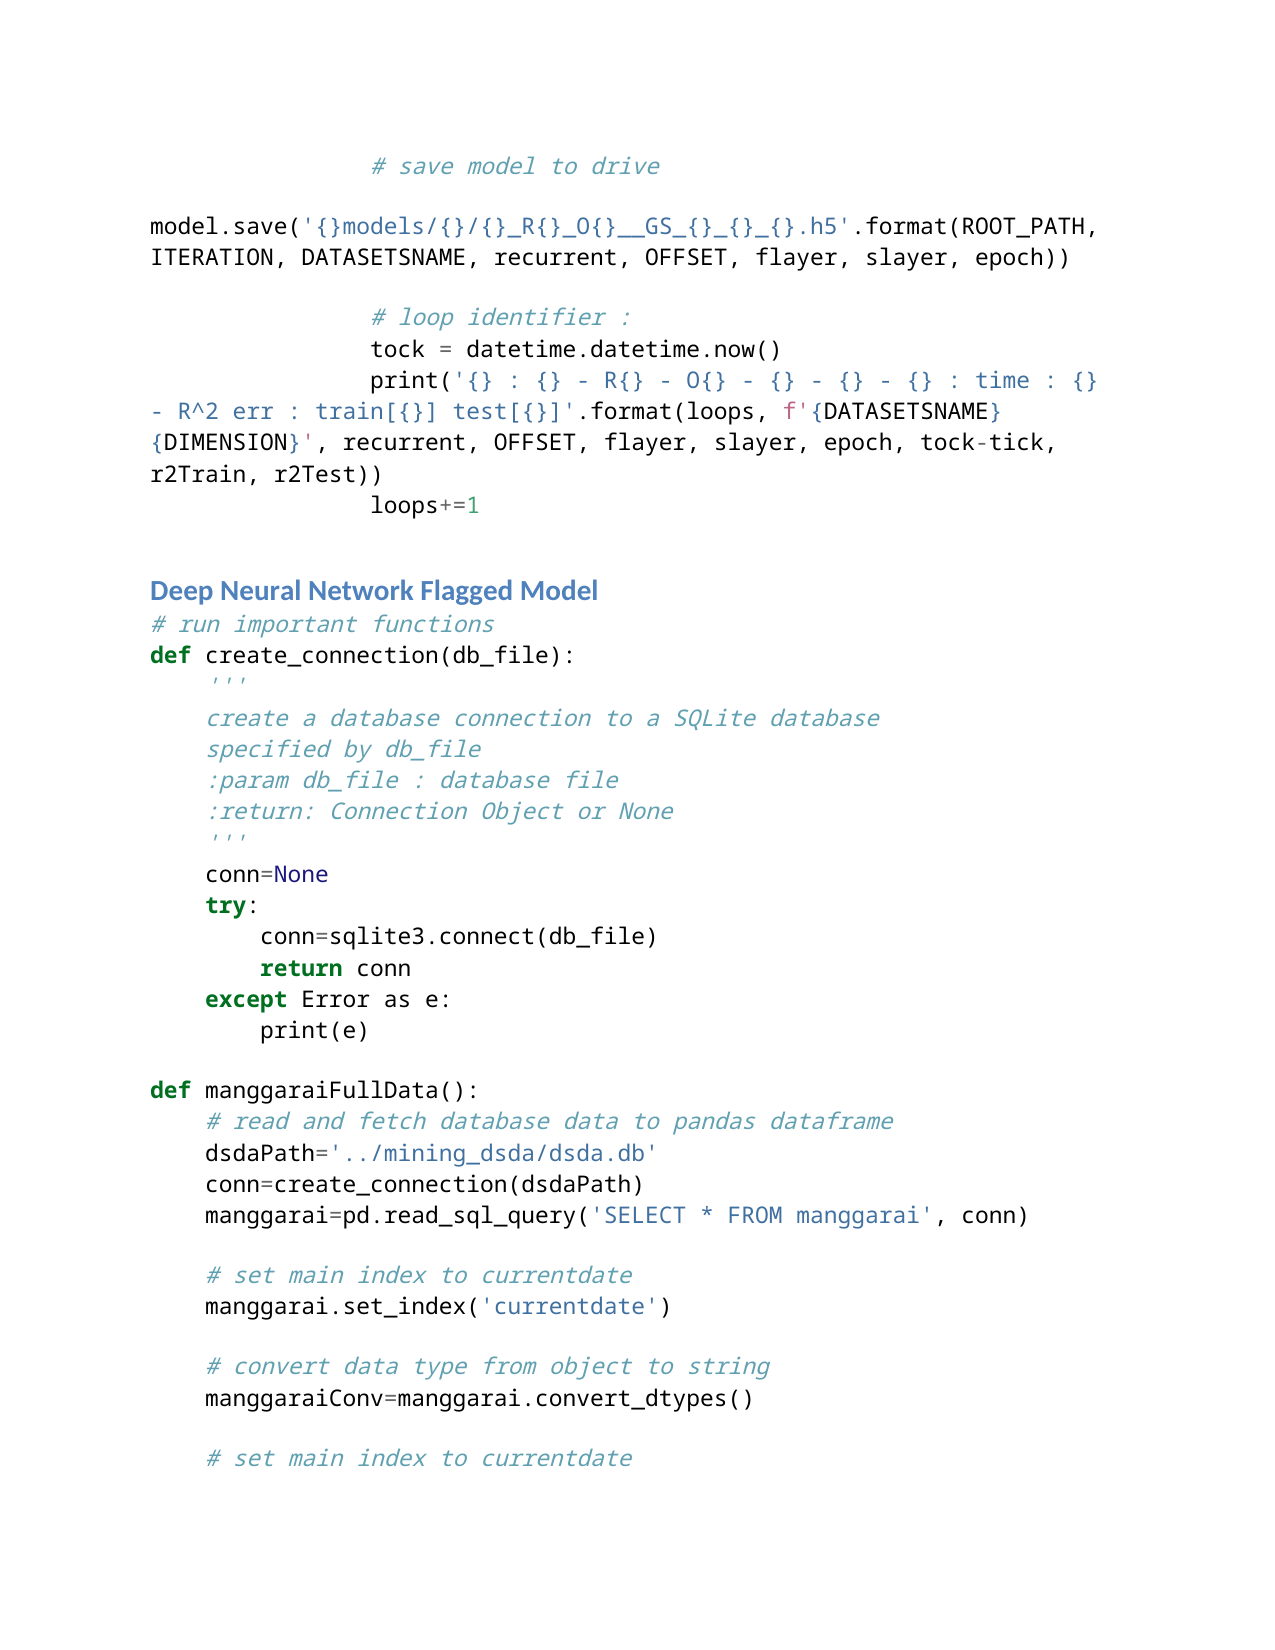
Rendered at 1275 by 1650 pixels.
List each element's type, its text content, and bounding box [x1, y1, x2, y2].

subtitle Deep Neural Network Flagged Model [150, 572, 1125, 608]
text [150, 150, 1125, 551]
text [150, 608, 1125, 1473]
